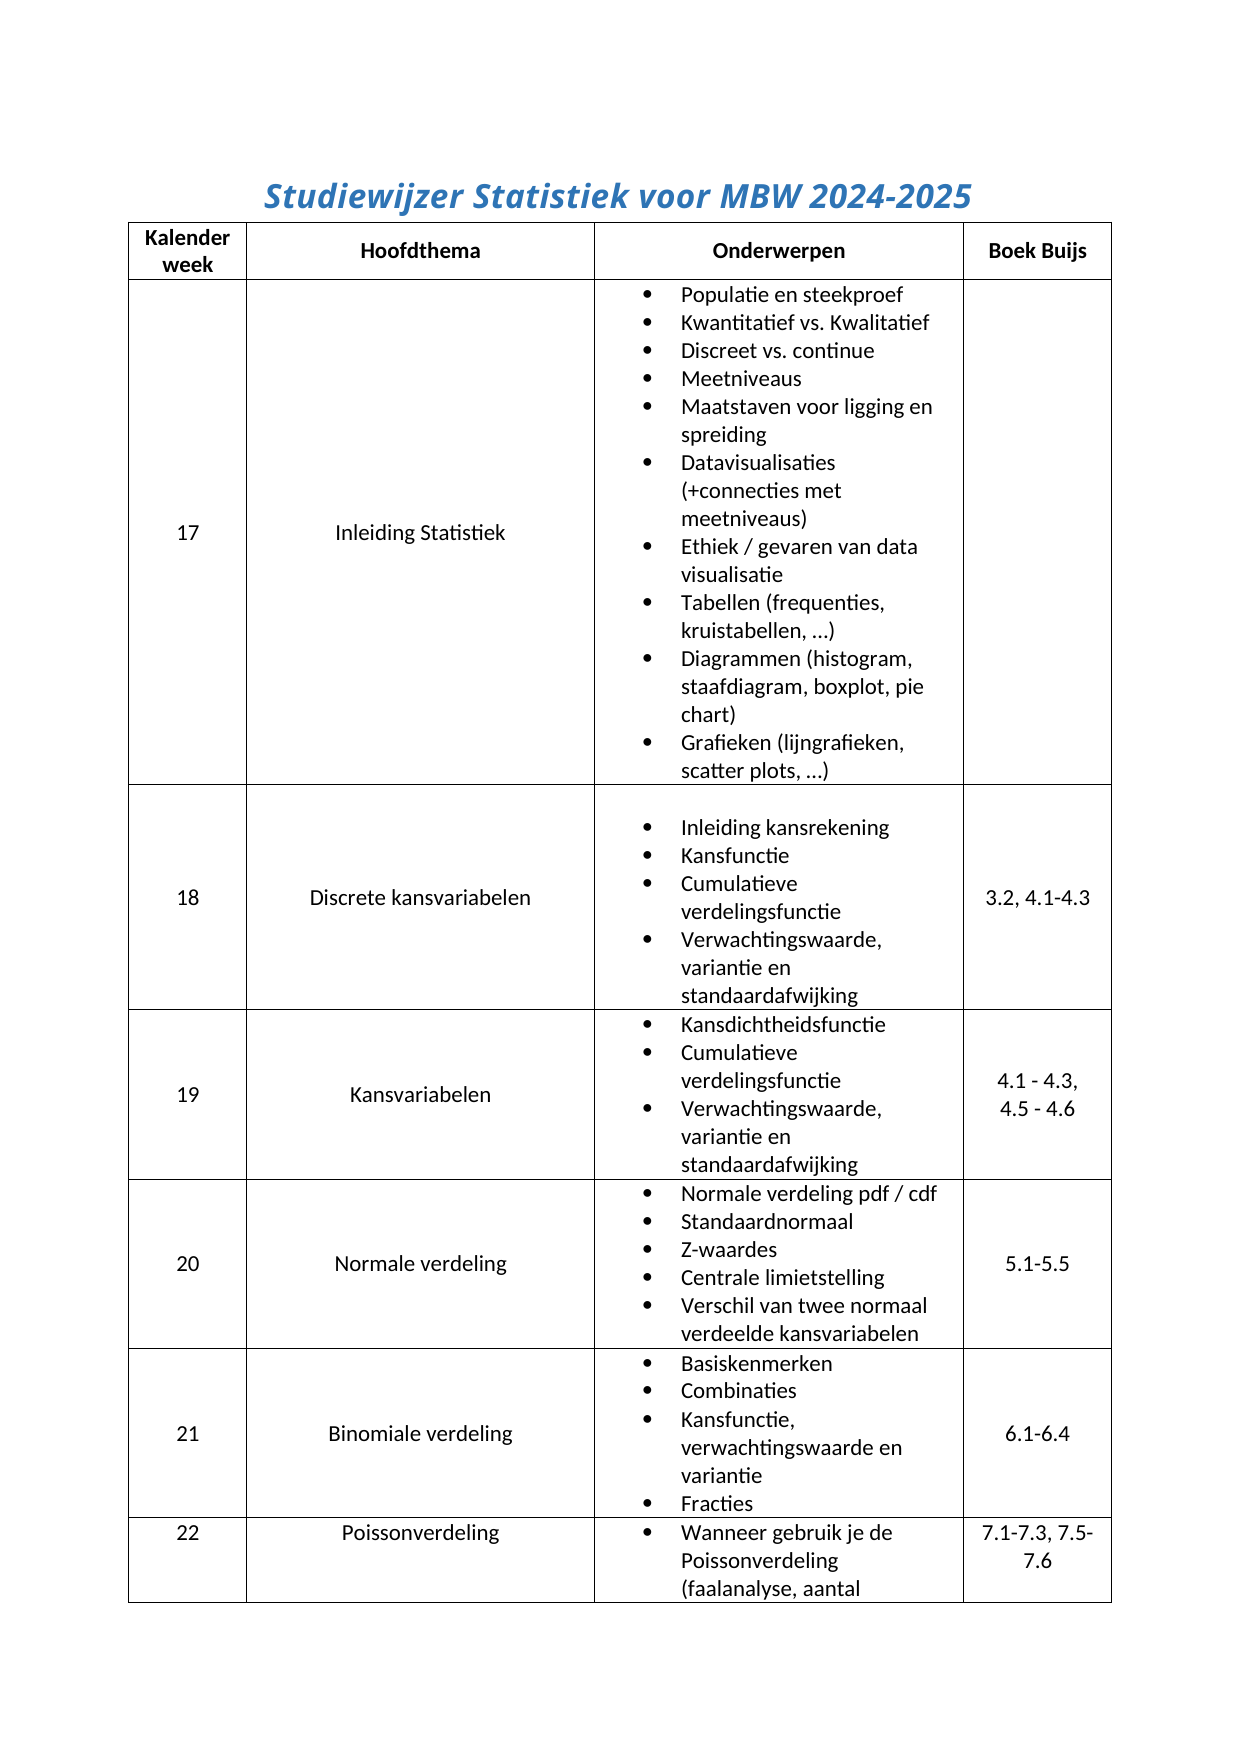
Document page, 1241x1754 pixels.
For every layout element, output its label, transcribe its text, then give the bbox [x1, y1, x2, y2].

table_cell 18 [129, 785, 246, 1009]
table_cell 3.2, 4.1-4.3 [964, 785, 1111, 1009]
table_cell [964, 280, 1111, 784]
table_cell 22 [129, 1518, 246, 1602]
table_cell Discrete kansvariabelen [247, 785, 594, 1009]
table_header Hoofdthema [247, 223, 594, 279]
table_cell Kansvariabelen [247, 1010, 594, 1178]
table_cell Basiskenmerken Combinaties Kansfunctie, verwachtingswaarde en variantie Fracties [595, 1349, 963, 1517]
subtitle Studiewijzer Statistiek voor MBW 2024-2025 [148, 173, 1093, 218]
table_header Kalenderweek [129, 223, 246, 279]
table_cell 21 [129, 1349, 246, 1517]
table_cell Populatie en steekproef Kwantitatief vs. Kwalitatief Discreet vs. continue Meetniveaus Maatstaven voor ligging en spreiding Datavisualisaties (+connecties met meetniveaus) Ethiek / gevaren van data visualisatie Tabellen (frequenties, kruistabellen, …) Diagrammen (histogram, staafdiagram, boxplot, pie chart) Grafieken (lijngrafieken, scatter plots, …) [595, 280, 963, 784]
table_header Onderwerpen [595, 223, 963, 279]
table_cell 20 [129, 1180, 246, 1348]
table_cell Inleiding Statistiek [247, 280, 594, 784]
table_cell 6.1-6.4 [964, 1349, 1111, 1517]
table_cell Normale verdeling pdf / cdf Standaardnormaal Z-waardes Centrale limietstelling Verschil van twee normaal verdeelde kansvariabelen [595, 1180, 963, 1348]
table_cell Poissonverdeling [247, 1518, 594, 1602]
table_cell Kansdichtheidsfunctie Cumulatieve verdelingsfunctie Verwachtingswaarde, variantie en standaardafwijking [595, 1010, 963, 1178]
table_cell 4.1 - 4.3, 4.5 - 4.6 [964, 1010, 1111, 1178]
table_cell Binomiale verdeling [247, 1349, 594, 1517]
table_cell 5.1-5.5 [964, 1180, 1111, 1348]
table_cell 17 [129, 280, 246, 784]
table_cell Normale verdeling [247, 1180, 594, 1348]
table_cell 7.1-7.3, 7.5-7.6 [964, 1518, 1111, 1602]
table_cell 19 [129, 1010, 246, 1178]
table_header Boek Buijs [964, 223, 1111, 279]
table_cell Inleiding kansrekening Kansfunctie Cumulatieve verdelingsfunctie Verwachtingswaarde, variantie en standaardafwijking [595, 785, 963, 1009]
